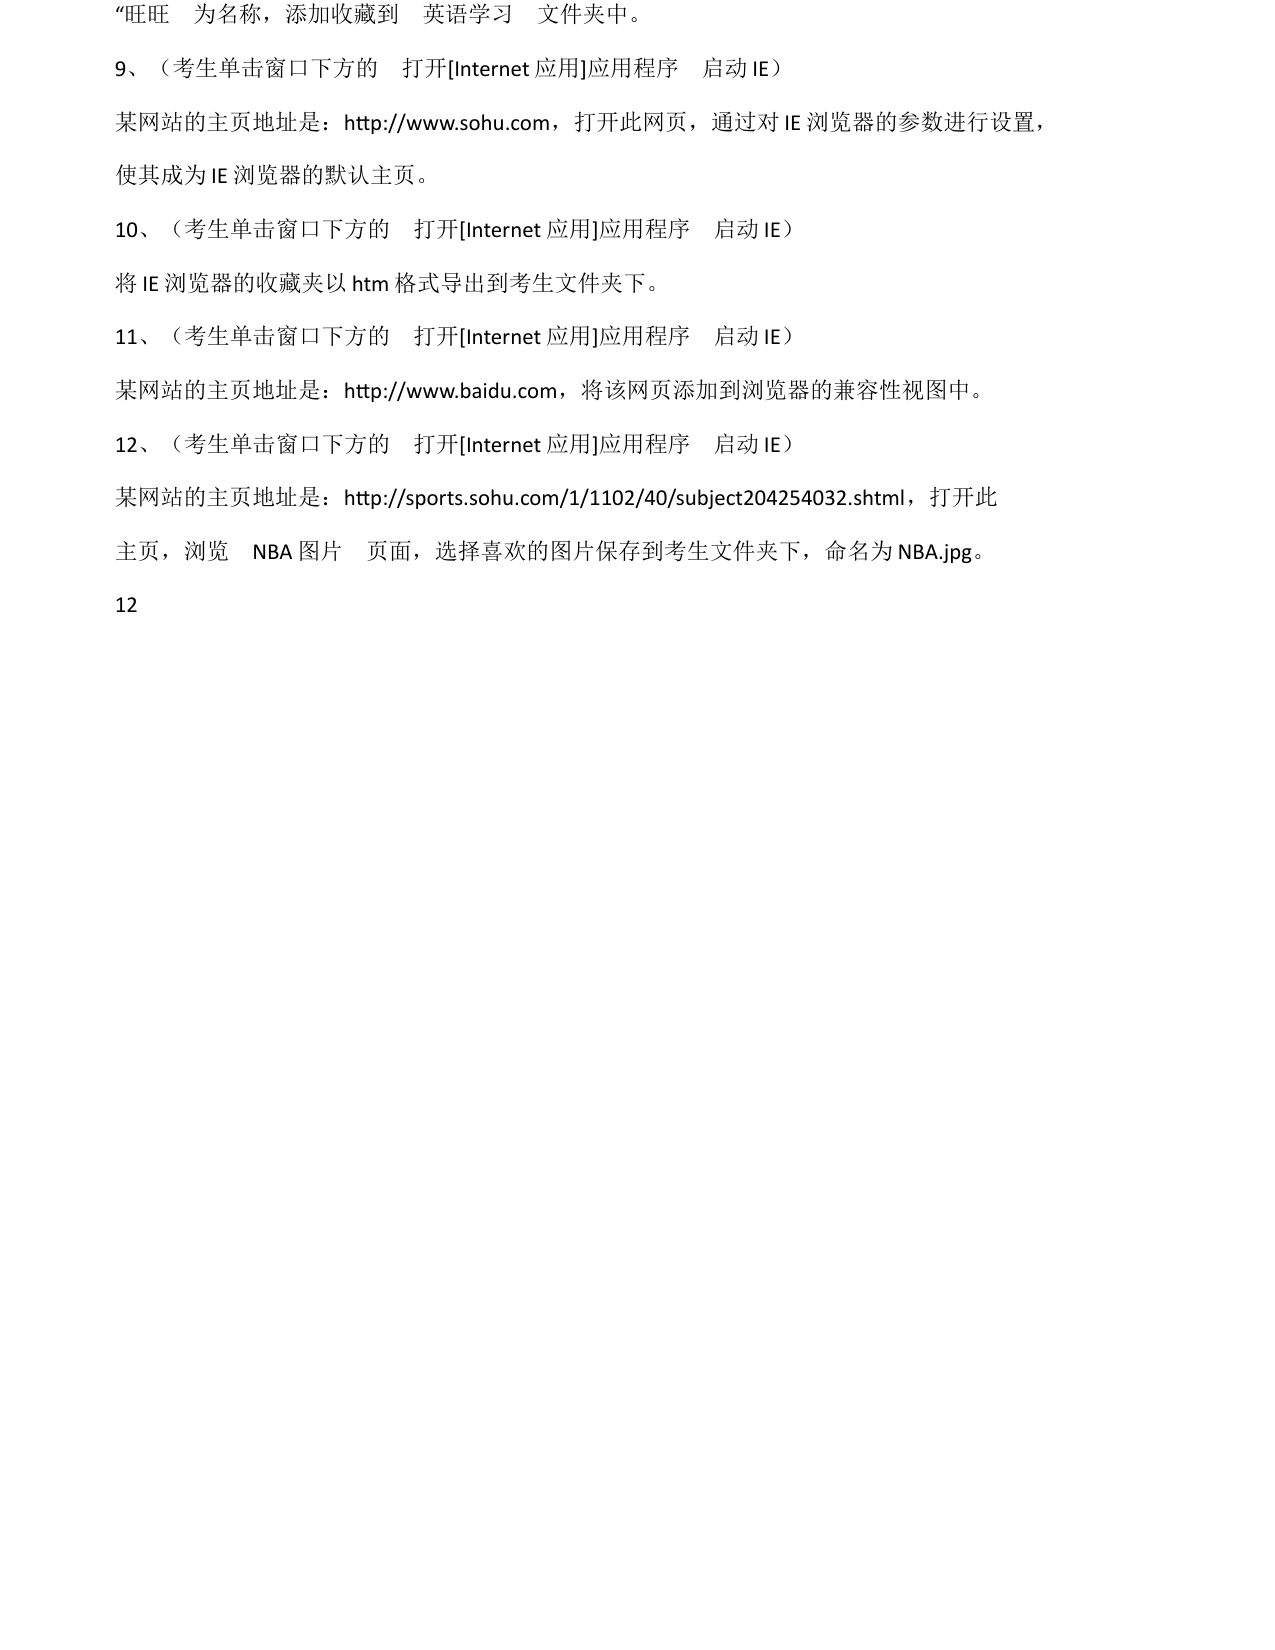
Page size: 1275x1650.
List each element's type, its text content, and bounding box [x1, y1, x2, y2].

text 主页，浏览“NBA图片”页面，选择喜欢的图片保存到考生文件夹下，命名为NBA.jpg。 [114, 536, 1275, 565]
text 11、（考生单击窗口下方的“打开[Internet应用]应用程序”启动IE） [114, 322, 1275, 351]
text 使其成为IE浏览器的默认主页。 [114, 161, 1275, 189]
text 10、（考生单击窗口下方的“打开[Internet应用]应用程序”启动IE） [114, 214, 1275, 243]
text 12、（考生单击窗口下方的“打开[Internet应用]应用程序”启动IE） [114, 429, 1275, 458]
text 将IE浏览器的收藏夹以htm格式导出到考生文件夹下。 [114, 268, 1275, 297]
text 某网站的主页地址是：http://www.baidu.com，将该网页添加到浏览器的兼容性视图中。 [114, 376, 1275, 404]
text 9、（考生单击窗口下方的“打开[Internet应用]应用程序”启动IE） [114, 54, 1275, 82]
text 某网站的主页地址是：http://www.sohu.com，打开此网页，通过对IE浏览器的参数进行设置， [114, 107, 1275, 136]
text 某网站的主页地址是：http://sports.sohu.com/1/1102/40/subject204254032.shtml，打开此 [114, 483, 1275, 511]
text “旺旺”为名称，添加收藏到“英语学习”文件夹中。 [114, 0, 1275, 29]
text 12 [114, 590, 1275, 618]
